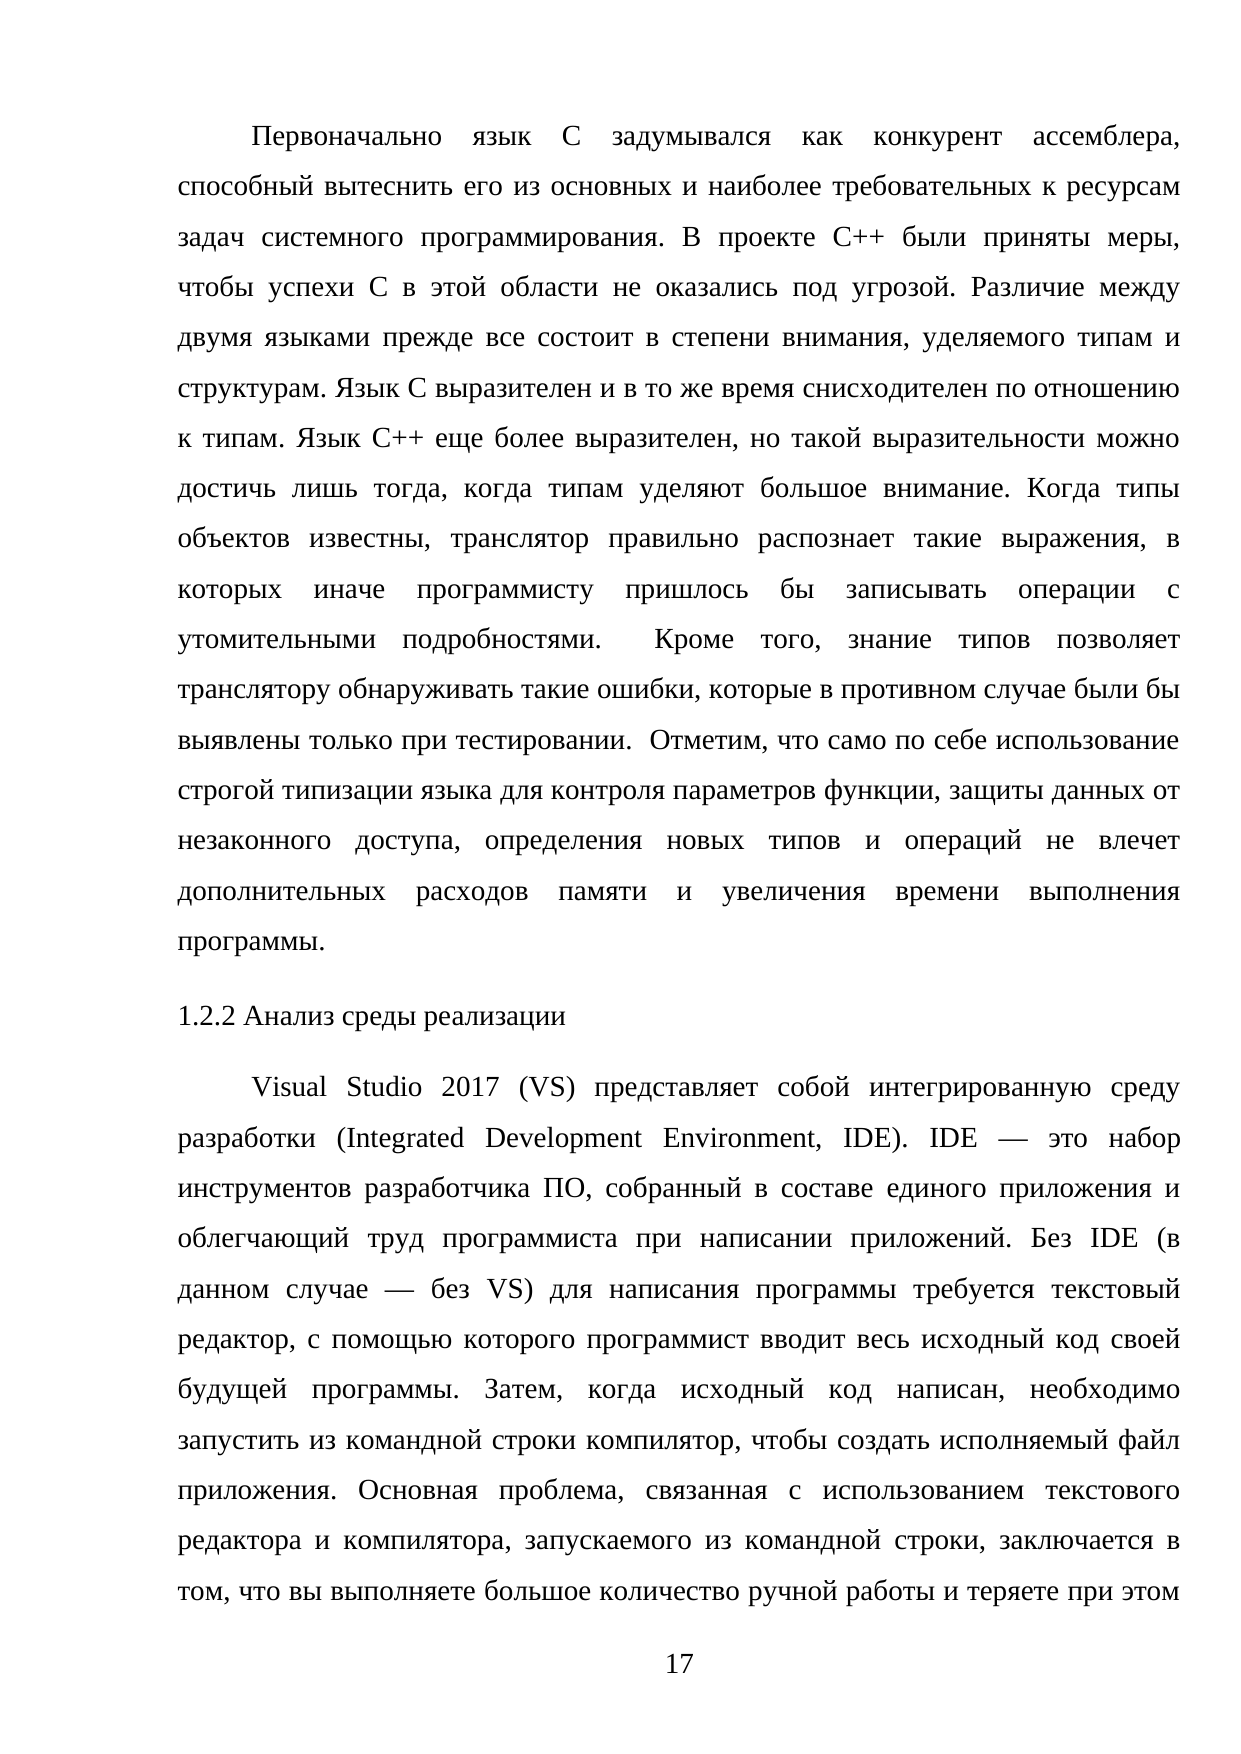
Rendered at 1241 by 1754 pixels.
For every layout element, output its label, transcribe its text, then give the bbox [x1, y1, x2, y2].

text Первоначально язык С задумывался как конкурент ассемблера, способный вытеснить его из основных и наиболее требовательных к ресурсам задач системного программирования. В проекте С++ были приняты меры, чтобы успехи С в этой области не оказались под угрозой. Различие между двумя языками прежде все состоит в степени внимания, уделяемого типам и структурам. Язык С выразителен и в то же время снисходителен по отношению к типам. Язык С++ еще более выразителен, но такой выразительности можно достичь лишь тогда, когда типам уделяют большое внимание. Когда типы объектов известны, транслятор правильно распознает такие выражения, в которых иначе программисту пришлось бы записывать операции с утомительными подробностями. Кроме того, знание типов позволяет транслятору обнаруживать такие ошибки, которые в противном случае были бы выявлены только при тестировании. Отметим, что само по себе использование строгой типизации языка для контроля параметров функции, защиты данных от незаконного доступа, определения новых типов и операций не влечет дополнительных расходов памяти и увеличения времени выполнения программы. [177, 118, 1181, 957]
subtitle 1.2.2 Анализ среды реализации [177, 998, 1175, 1032]
